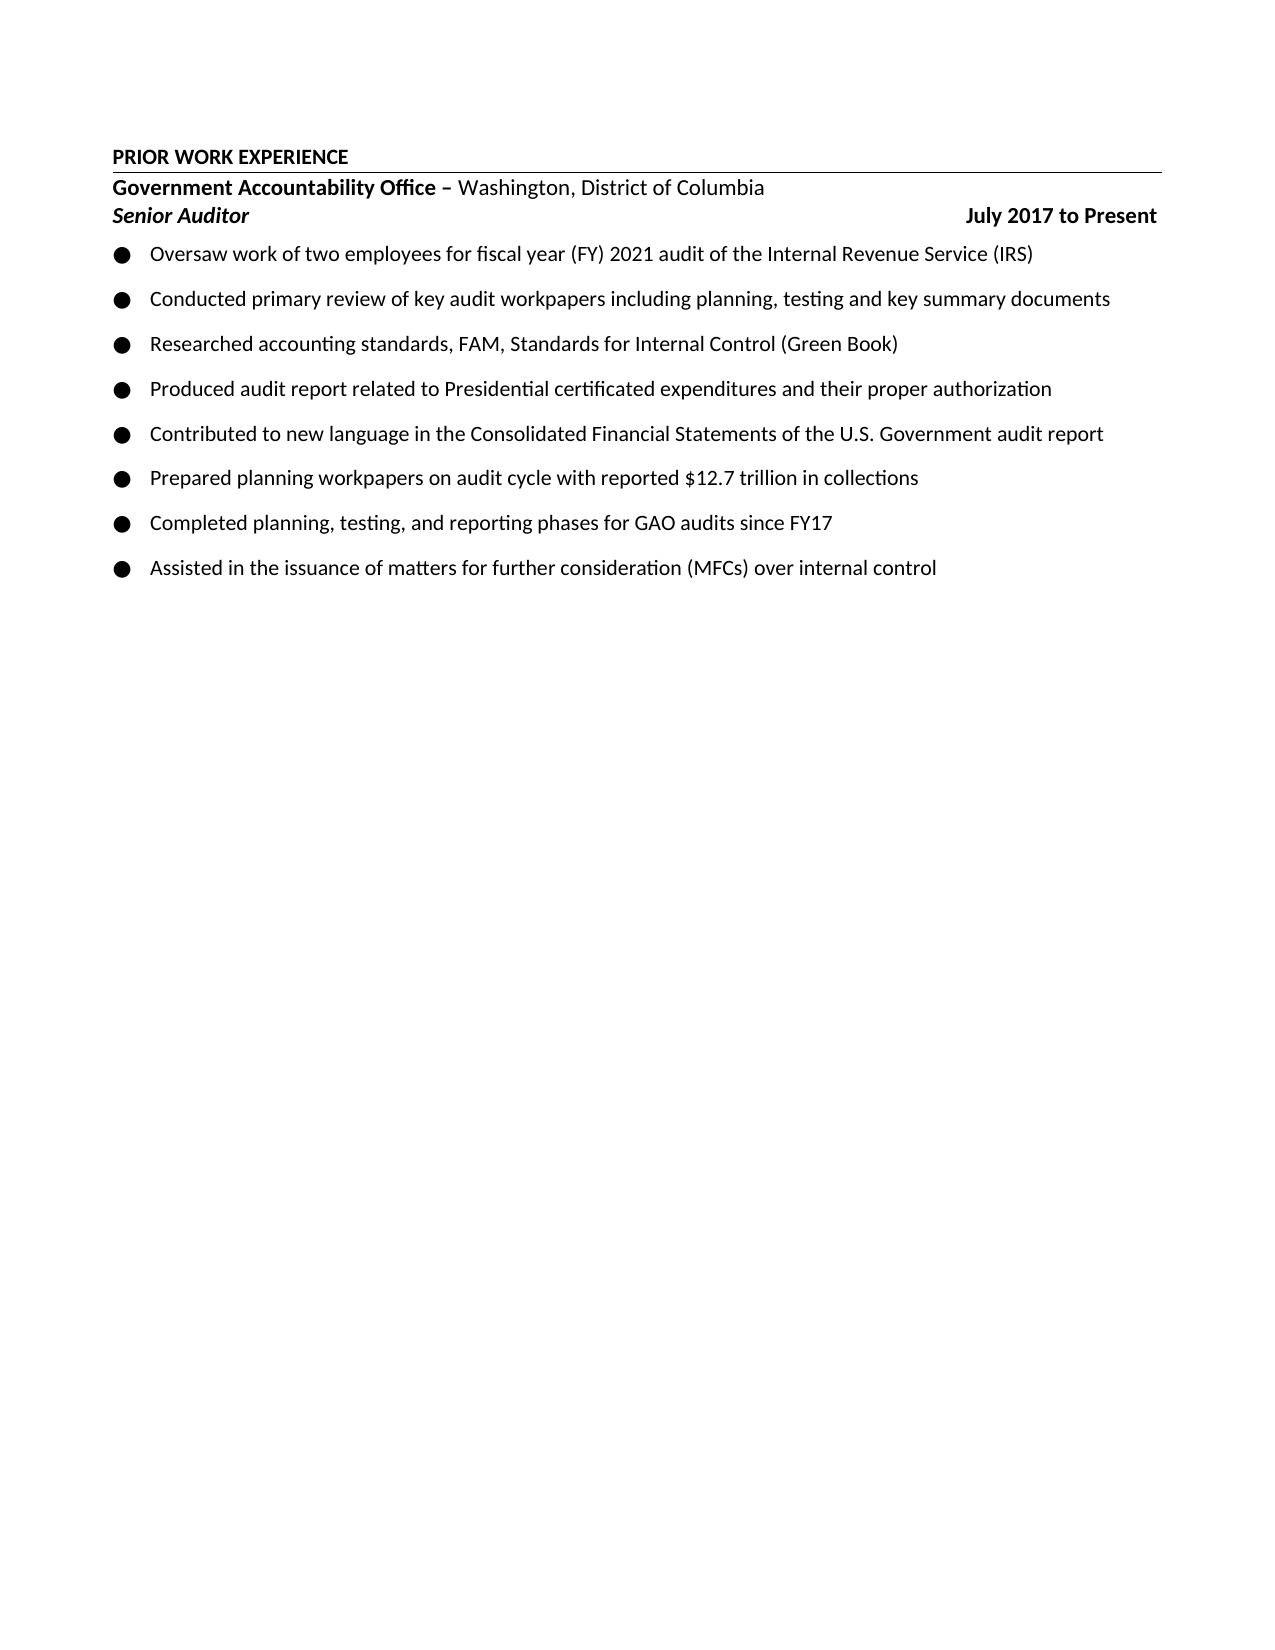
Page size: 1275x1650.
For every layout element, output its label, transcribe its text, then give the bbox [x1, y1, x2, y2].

list Contributed to new language in the Consolidated Financial Statements of the U.S. Government audit report [112, 408, 1162, 453]
list Prepared planning workpapers on audit cycle with reported $12.7 trillion in collections [112, 453, 1162, 498]
list Researched accounting standards, FAM, Standards for Internal Control (Green Book) [112, 319, 1162, 364]
list Conducted primary review of key audit workpapers including planning, testing and key summary documents [112, 274, 1162, 319]
list Assisted in the issuance of matters for further consideration (MFCs) over internal control [112, 543, 1162, 588]
list Produced audit report related to Presidential certificated expenditures and their proper authorization [112, 364, 1162, 408]
text PRIOR WORK EXPERIENCE [112, 143, 1162, 173]
list Oversaw work of two employees for fiscal year (FY) 2021 audit of the Internal Revenue Service (IRS) [112, 229, 1162, 274]
text Senior Auditor July 2017 to Present [112, 201, 1162, 229]
list Completed planning, testing, and reporting phases for GAO audits since FY17 [112, 498, 1162, 543]
text Government Accountability Office – Washington, District of Columbia [112, 173, 1162, 201]
